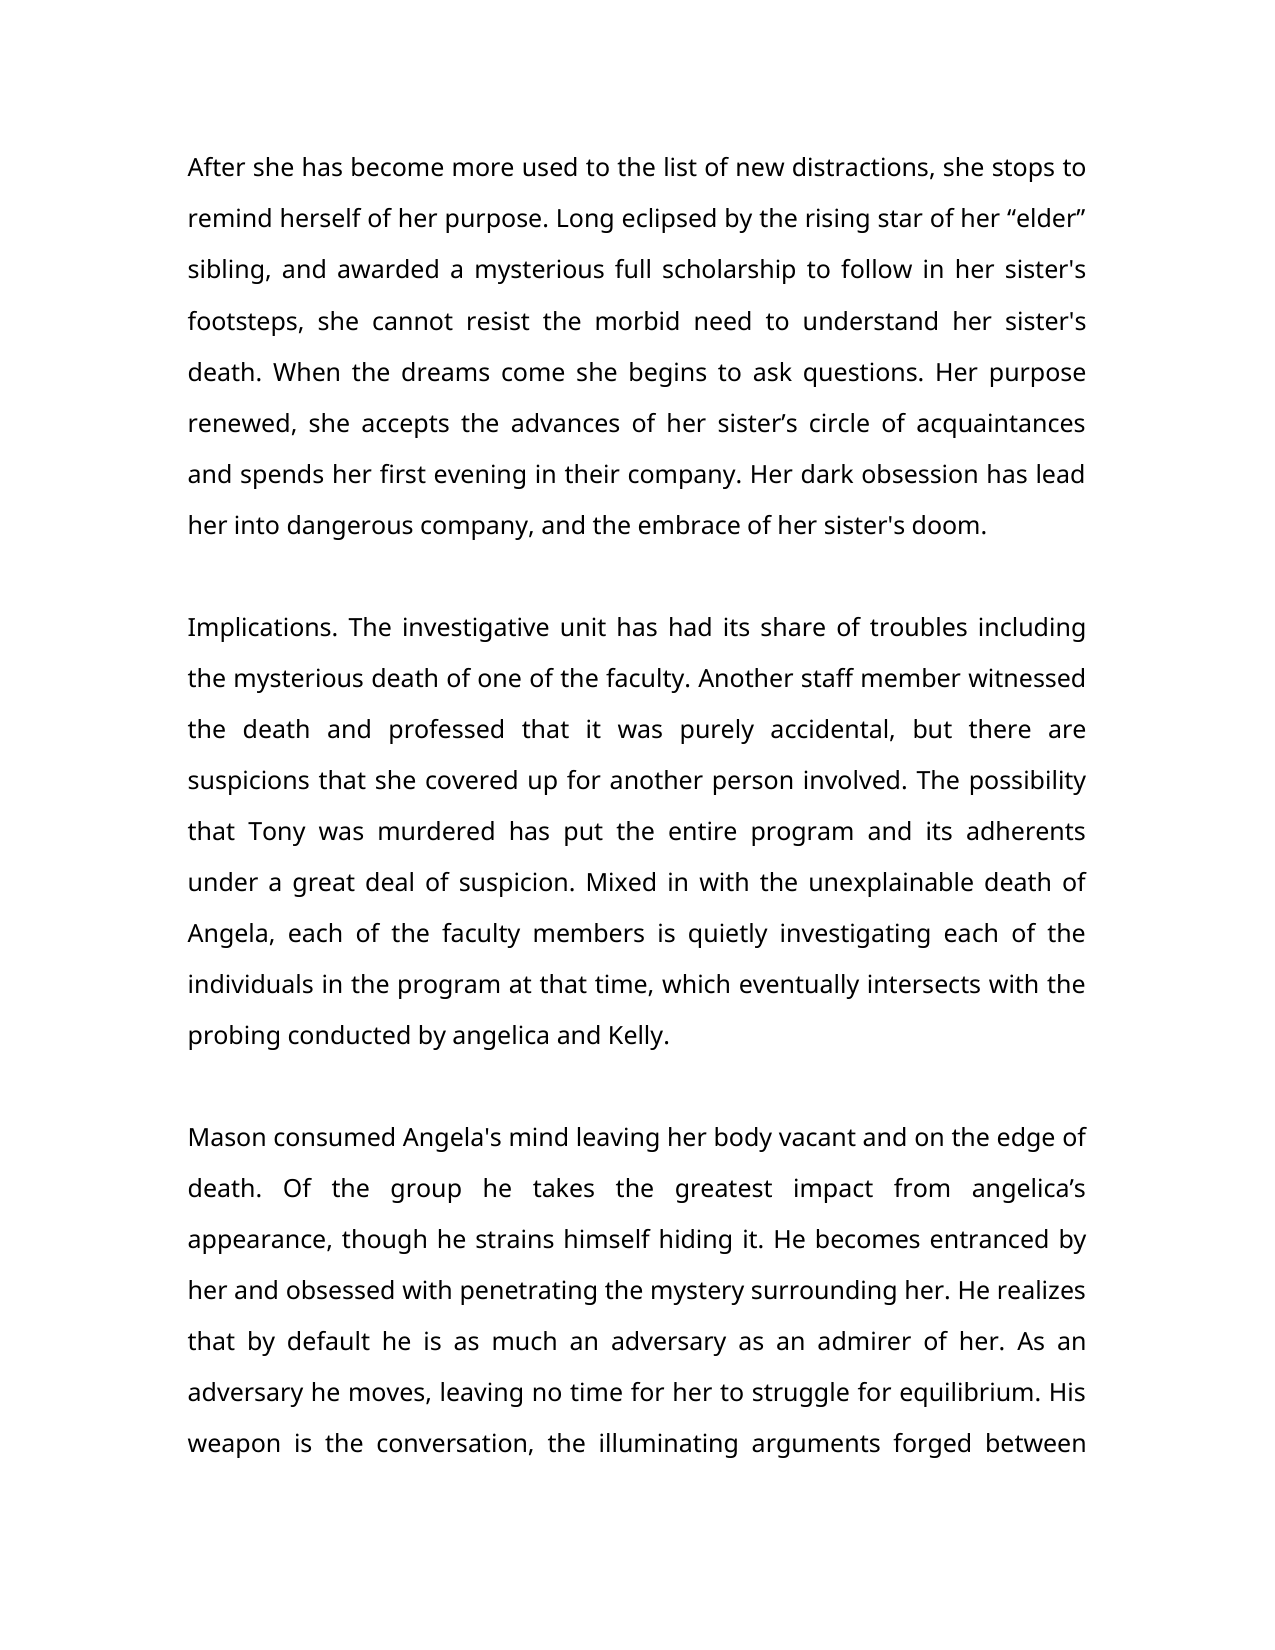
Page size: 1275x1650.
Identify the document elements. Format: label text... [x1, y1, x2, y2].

text After she has become more used to the list of new distractions, she stops to remind herself of her purpose. Long eclipsed by the rising star of her “elder” sibling, and awarded a mysterious full scholarship to follow in her sister's footsteps, she cannot resist the morbid need to understand her sister's death. When the dreams come she begins to ask questions. Her purpose renewed, she accepts the advances of her sister’s circle of acquaintances and spends her first evening in their company. Her dark obsession has lead her into dangerous company, and the embrace of her sister's doom. [187, 150, 1087, 541]
text Implications. The investigative unit has had its share of troubles including the mysterious death of one of the faculty. Another staff member witnessed the death and professed that it was purely accidental, but there are suspicions that she covered up for another person involved. The possibility that Tony was murdered has put the entire program and its adherents under a great deal of suspicion. Mixed in with the unexplainable death of Angela, each of the faculty members is quietly investigating each of the individuals in the program at that time, which eventually intersects with the probing conducted by angelica and Kelly. [187, 609, 1087, 1052]
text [187, 1120, 1087, 1460]
